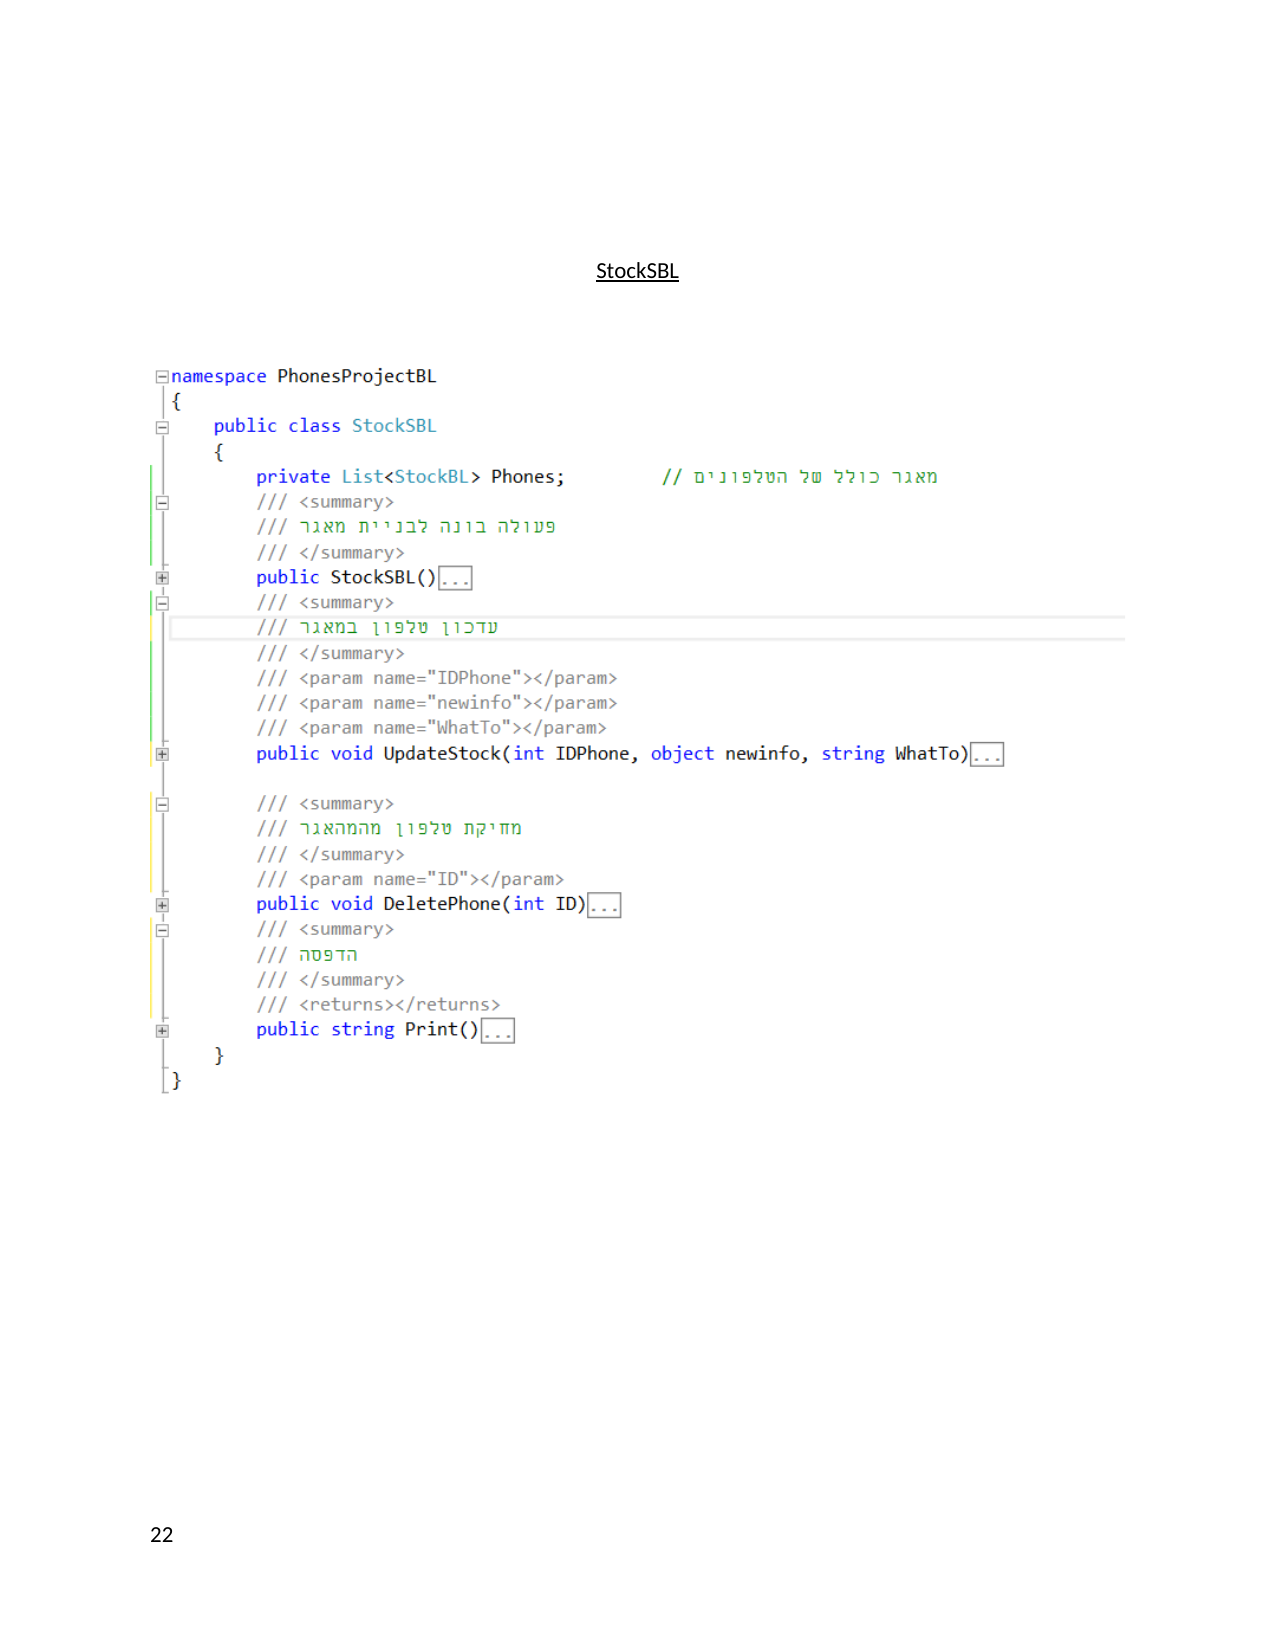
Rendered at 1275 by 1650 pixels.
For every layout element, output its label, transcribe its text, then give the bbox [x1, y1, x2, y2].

text StockSBL [150, 256, 1125, 284]
picture [150, 362, 1125, 1110]
